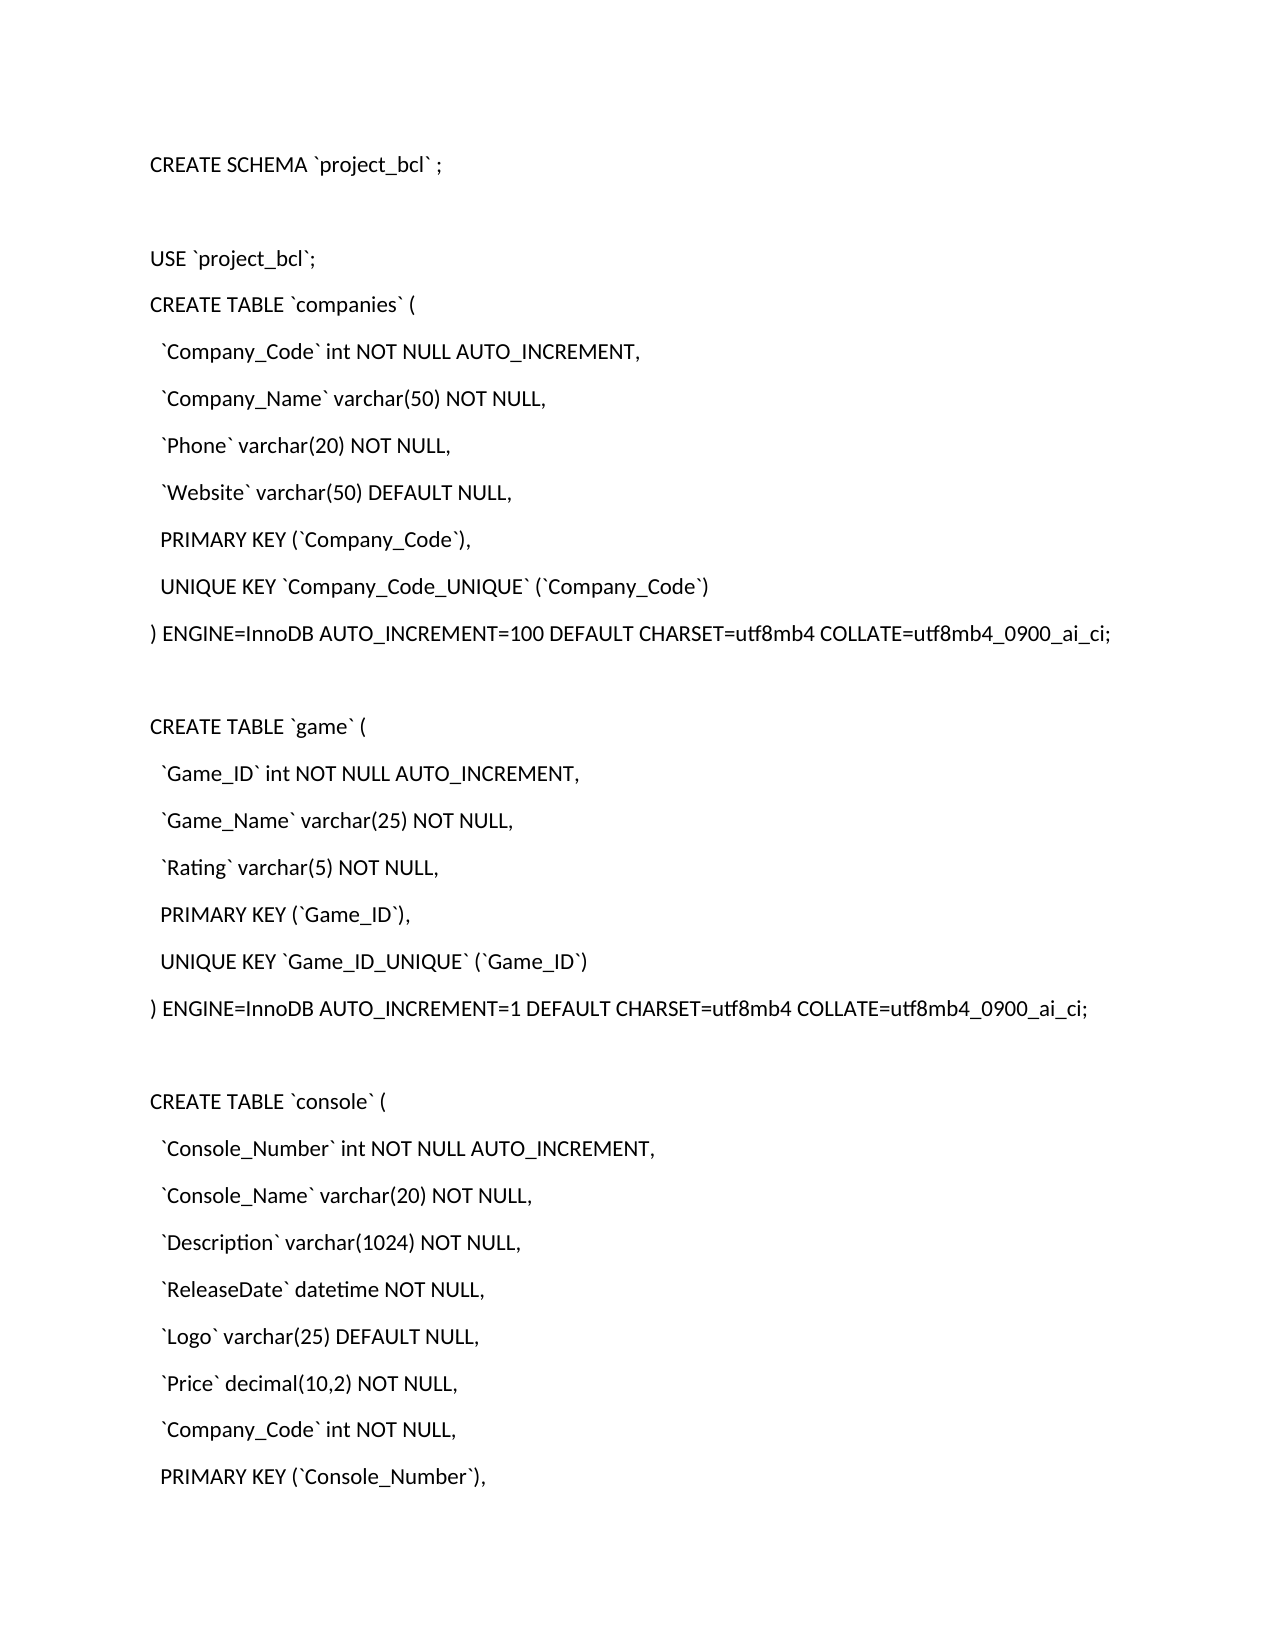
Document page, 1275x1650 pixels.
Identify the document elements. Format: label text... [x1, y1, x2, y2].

text PRIMARY KEY (`Company_Code`), [150, 525, 1125, 553]
text CREATE SCHEMA `project_bcl` ; [150, 150, 1125, 178]
text CREATE TABLE `console` ( [150, 1087, 1125, 1116]
text ) ENGINE=InnoDB AUTO_INCREMENT=1 DEFAULT CHARSET=utf8mb4 COLLATE=utf8mb4_0900_ai_ci; [150, 994, 1125, 1022]
text ) ENGINE=InnoDB AUTO_INCREMENT=100 DEFAULT CHARSET=utf8mb4 COLLATE=utf8mb4_0900_ai_ci; [150, 619, 1125, 647]
text `Game_ID` int NOT NULL AUTO_INCREMENT, [150, 759, 1125, 787]
text `Company_Code` int NOT NULL AUTO_INCREMENT, [150, 337, 1125, 366]
text `Game_Name` varchar(25) NOT NULL, [150, 806, 1125, 834]
text UNIQUE KEY `Company_Code_UNIQUE` (`Company_Code`) [150, 572, 1125, 600]
text `Price` decimal(10,2) NOT NULL, [150, 1369, 1125, 1397]
text `Description` varchar(1024) NOT NULL, [150, 1228, 1125, 1256]
text `ReleaseDate` datetime NOT NULL, [150, 1275, 1125, 1303]
text PRIMARY KEY (`Game_ID`), [150, 900, 1125, 928]
text `Website` varchar(50) DEFAULT NULL, [150, 478, 1125, 506]
text USE `project_bcl`; [150, 244, 1125, 272]
text UNIQUE KEY `Game_ID_UNIQUE` (`Game_ID`) [150, 947, 1125, 975]
text `Phone` varchar(20) NOT NULL, [150, 431, 1125, 459]
text `Rating` varchar(5) NOT NULL, [150, 853, 1125, 881]
text CREATE TABLE `game` ( [150, 712, 1125, 741]
text CREATE TABLE `companies` ( [150, 291, 1125, 319]
text `Company_Name` varchar(50) NOT NULL, [150, 384, 1125, 412]
text `Console_Number` int NOT NULL AUTO_INCREMENT, [150, 1134, 1125, 1162]
text `Company_Code` int NOT NULL, [150, 1416, 1125, 1444]
text `Console_Name` varchar(20) NOT NULL, [150, 1181, 1125, 1209]
text PRIMARY KEY (`Console_Number`), [150, 1462, 1125, 1491]
text `Logo` varchar(25) DEFAULT NULL, [150, 1322, 1125, 1350]
